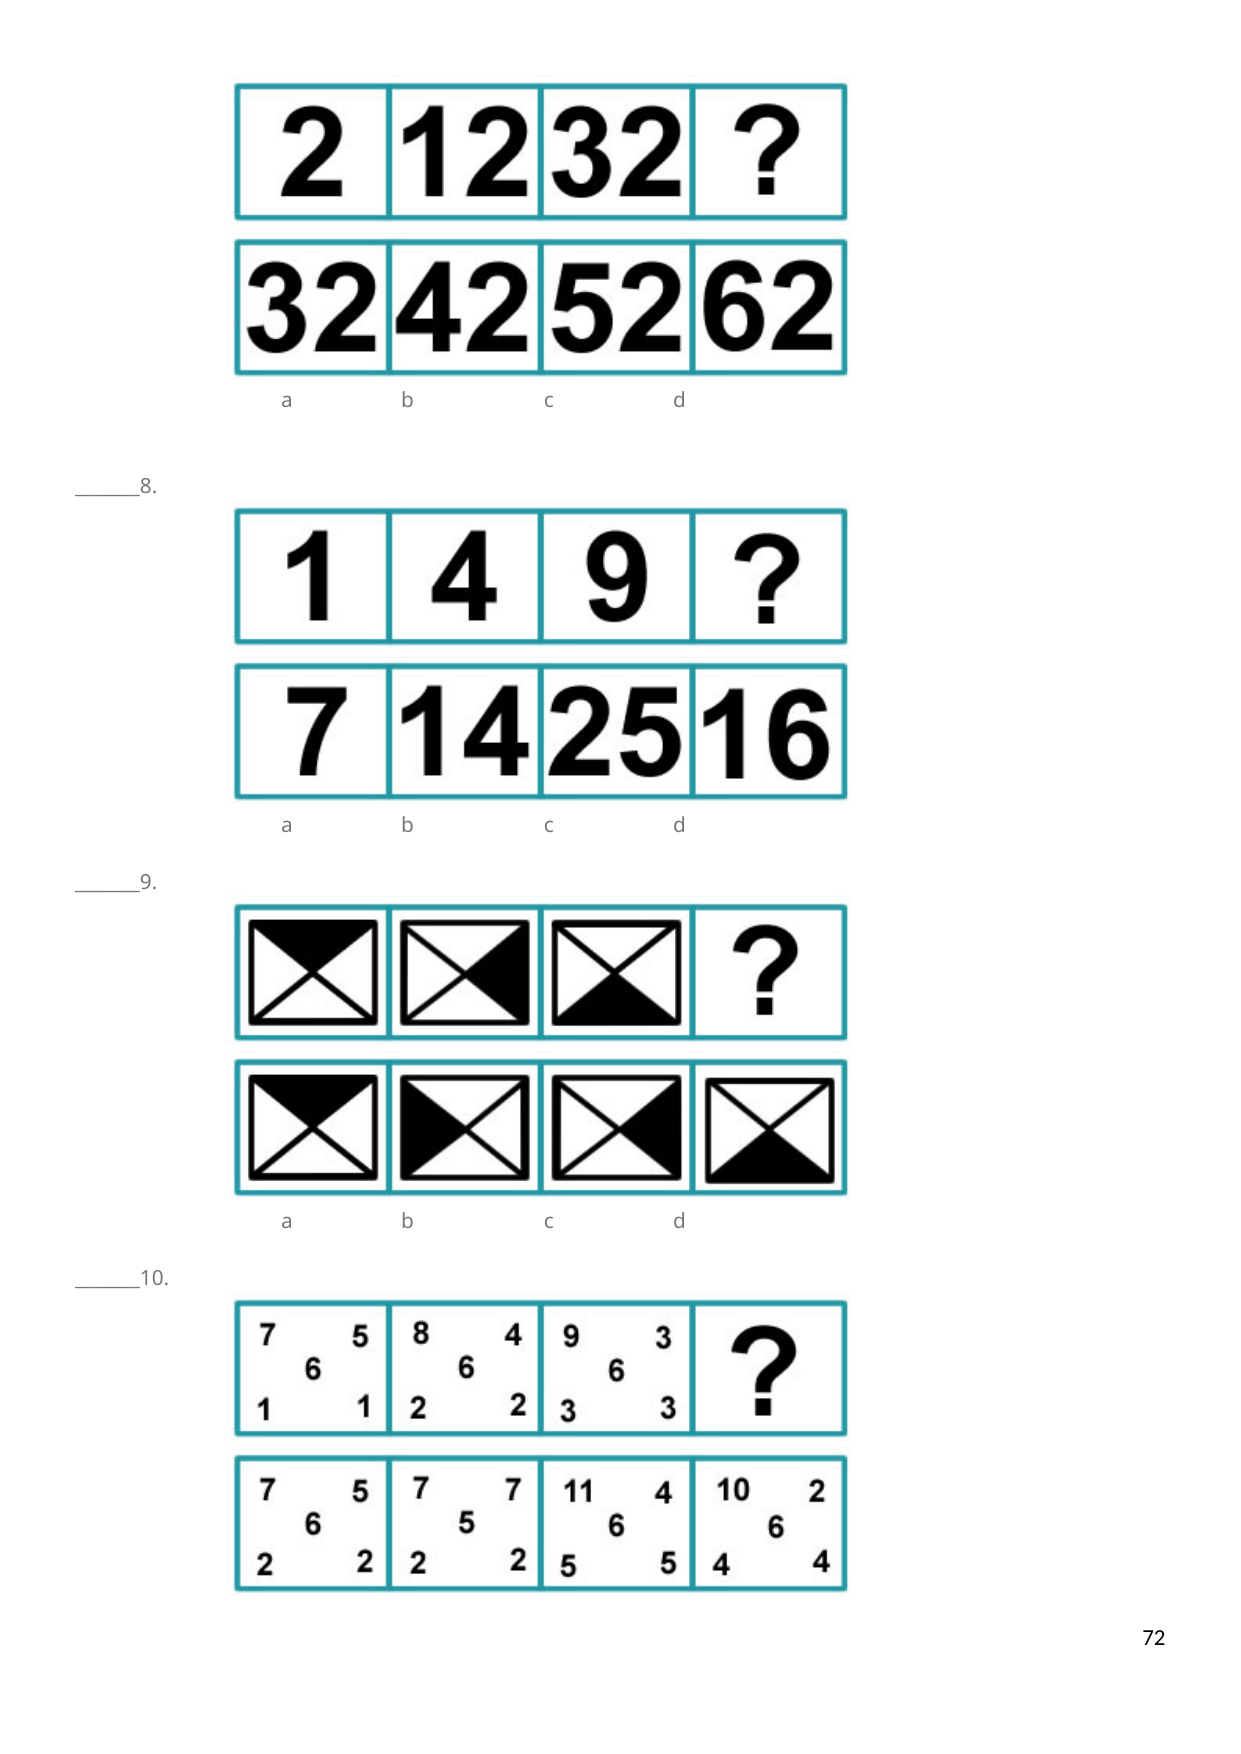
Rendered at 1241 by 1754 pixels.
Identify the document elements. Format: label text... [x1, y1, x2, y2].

picture [150, 499, 932, 810]
text a b c d [75, 386, 1165, 414]
text _______10. [75, 1263, 1165, 1291]
picture [150, 75, 932, 386]
text _______8. [75, 471, 1165, 499]
picture [150, 895, 932, 1206]
text a b c d [75, 1206, 1165, 1234]
text _______9. [75, 867, 1165, 895]
text a b c d [75, 810, 1165, 838]
picture [150, 1291, 932, 1602]
